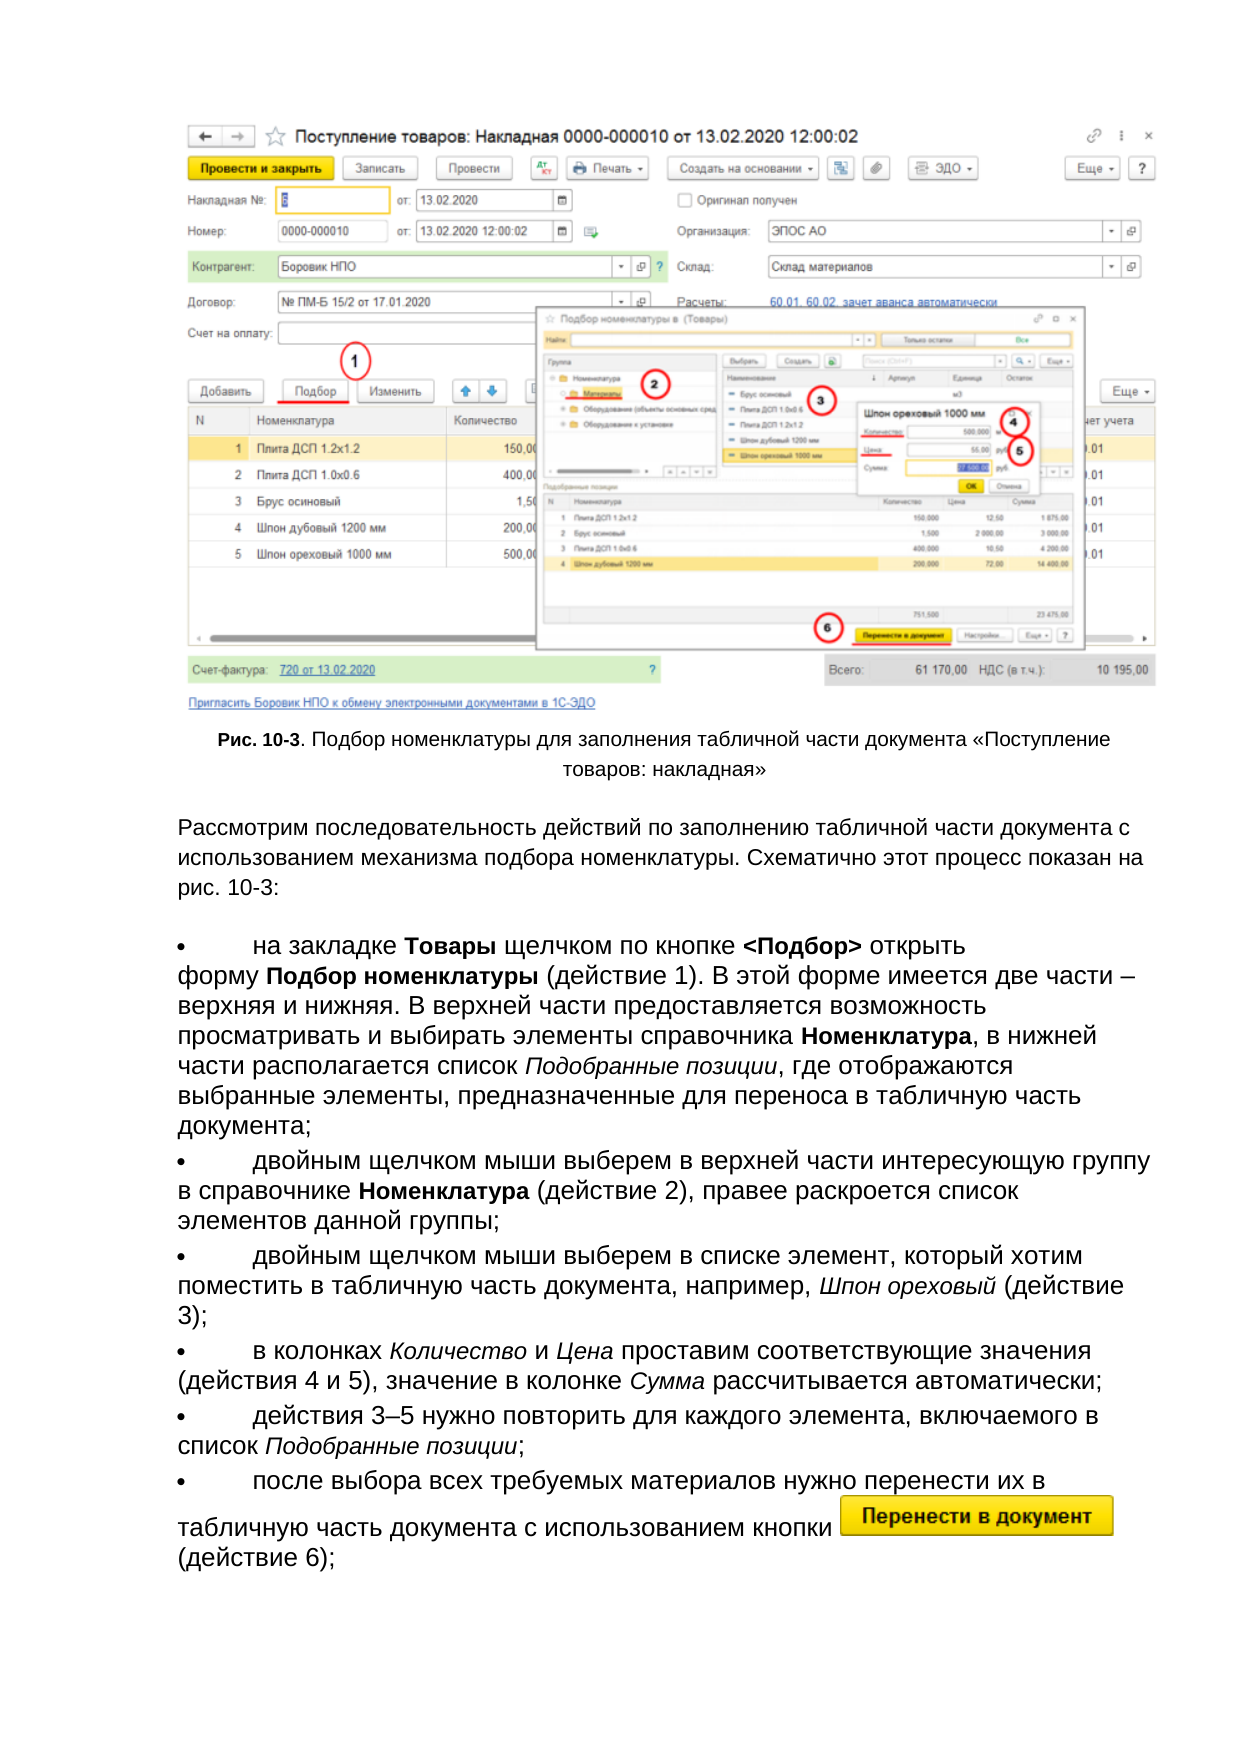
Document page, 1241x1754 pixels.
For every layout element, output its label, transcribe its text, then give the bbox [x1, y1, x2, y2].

list на закладке Товары щелчком по кнопке <Подбор> открыть форму Подбор номенклатуры (действие 1). В этой форме имеется две части – верхняя и нижняя. В верхней части предоставляется возможность просматривать и выбирать элементы справочника Номенклатура, в нижней части располагается список Подобранные позиции, где отображаются выбранные элементы, предназначенные для переноса в табличную часть документа; [177, 930, 1152, 1140]
picture [840, 1495, 1114, 1536]
list двойным щелчком мыши выберем в списке элемент, который хотим поместить в табличную часть документа, например, Шпон ореховый (действие 3); [177, 1240, 1152, 1330]
list действия 3–5 нужно повторить для каждого элемента, включаемого в список Подобранные позиции; [177, 1400, 1152, 1460]
text Рис. 10-3. Подбор номенклатуры для заполнения табличной части документа «Поступление товаров: накладная» [177, 720, 1152, 780]
text Рассмотрим последовательность действий по заполнению табличной части документа с использованием механизма подбора номенклатуры. Схематично этот процесс показан на рис. 10-3: [177, 810, 1152, 900]
picture [177, 118, 1173, 716]
list после выбора всех требуемых материалов нужно перенести их в табличную часть документа с использованием кнопки (действие 6); [177, 1465, 1152, 1571]
list двойным щелчком мыши выберем в верхней части интересующую группу в справочнике Номенклатура (действие 2), правее раскроется список элементов данной группы; [177, 1145, 1152, 1235]
list в колонках Количество и Цена проставим соответствующие значения (действия 4 и 5), значение в колонке Сумма рассчитывается автоматически; [177, 1335, 1152, 1395]
